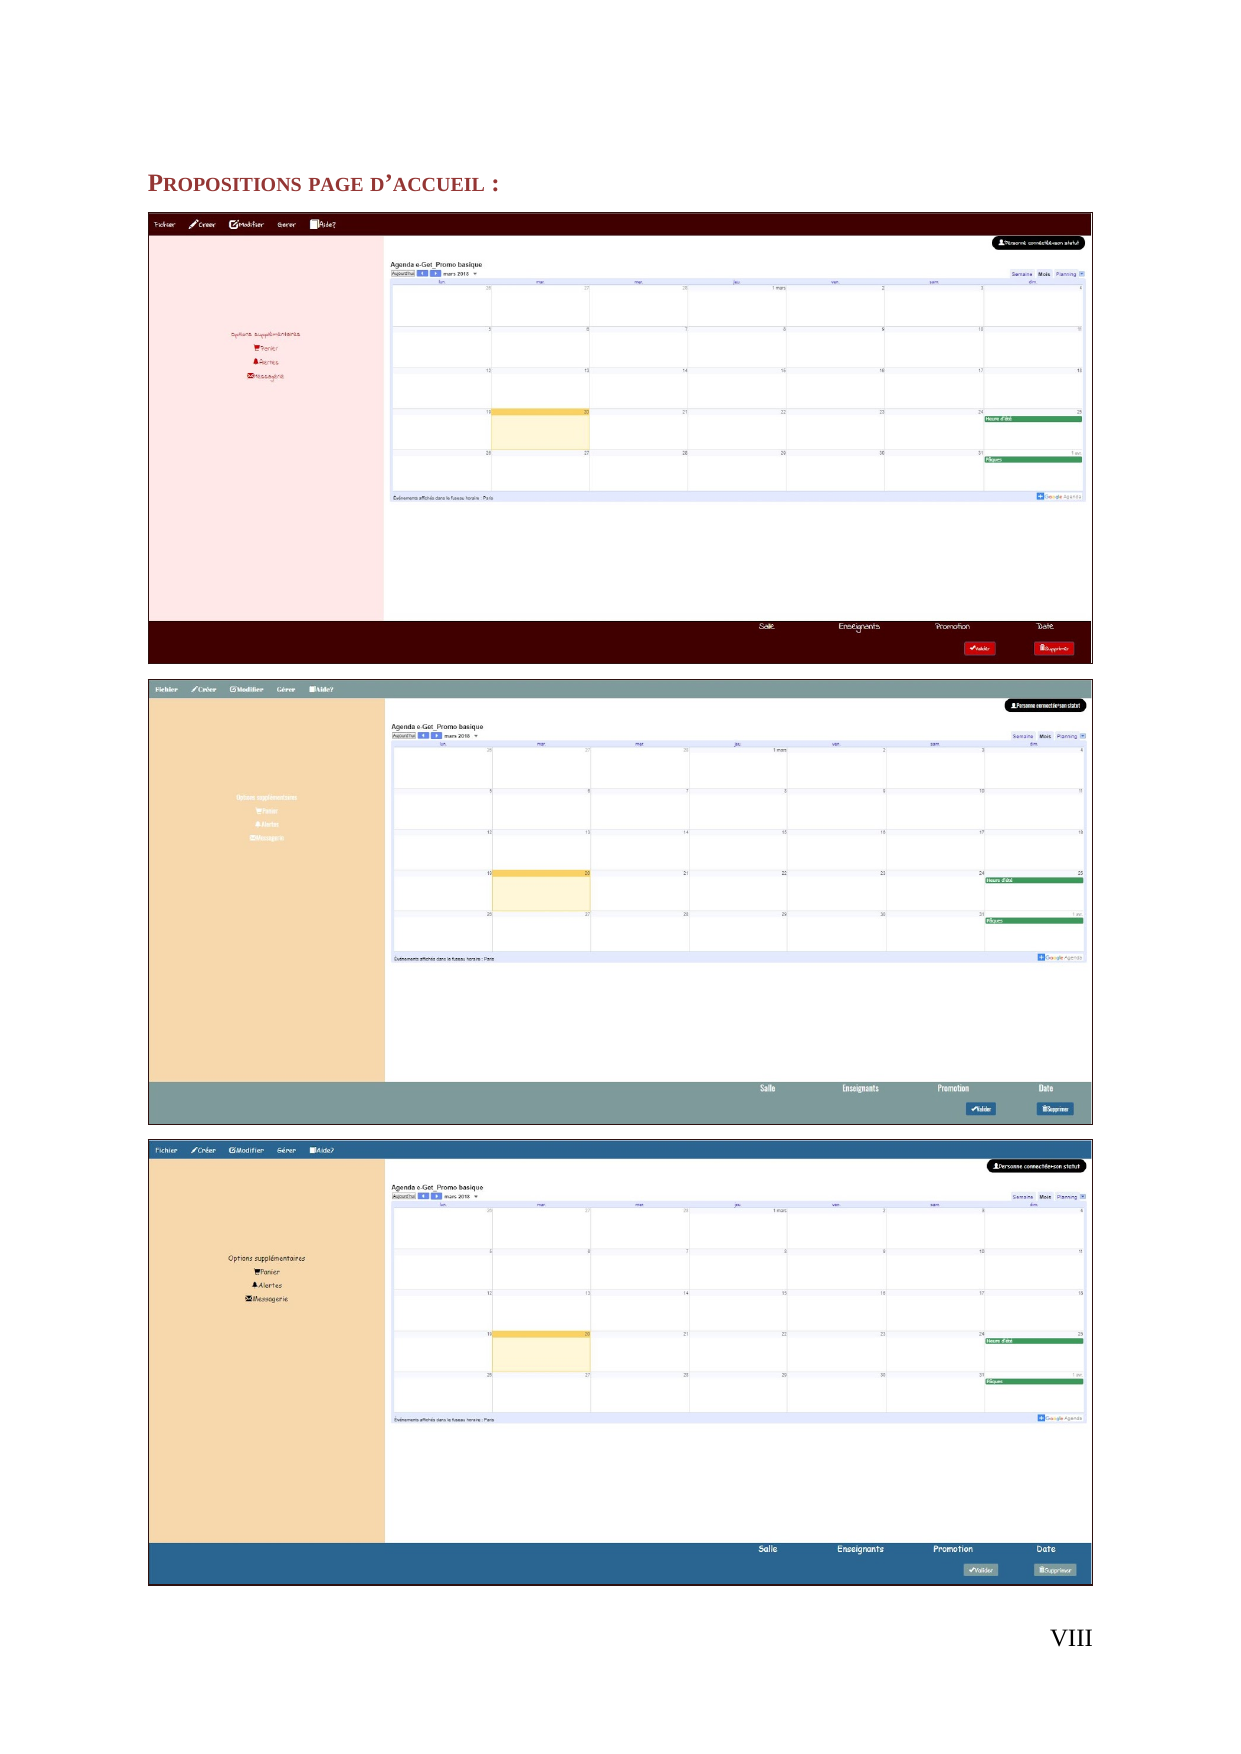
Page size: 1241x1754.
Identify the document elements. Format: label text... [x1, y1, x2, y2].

picture [149, 1140, 1092, 1584]
subtitle Propositions page d’accueil : [148, 168, 1093, 197]
picture [149, 680, 1092, 1124]
picture [149, 213, 1092, 663]
